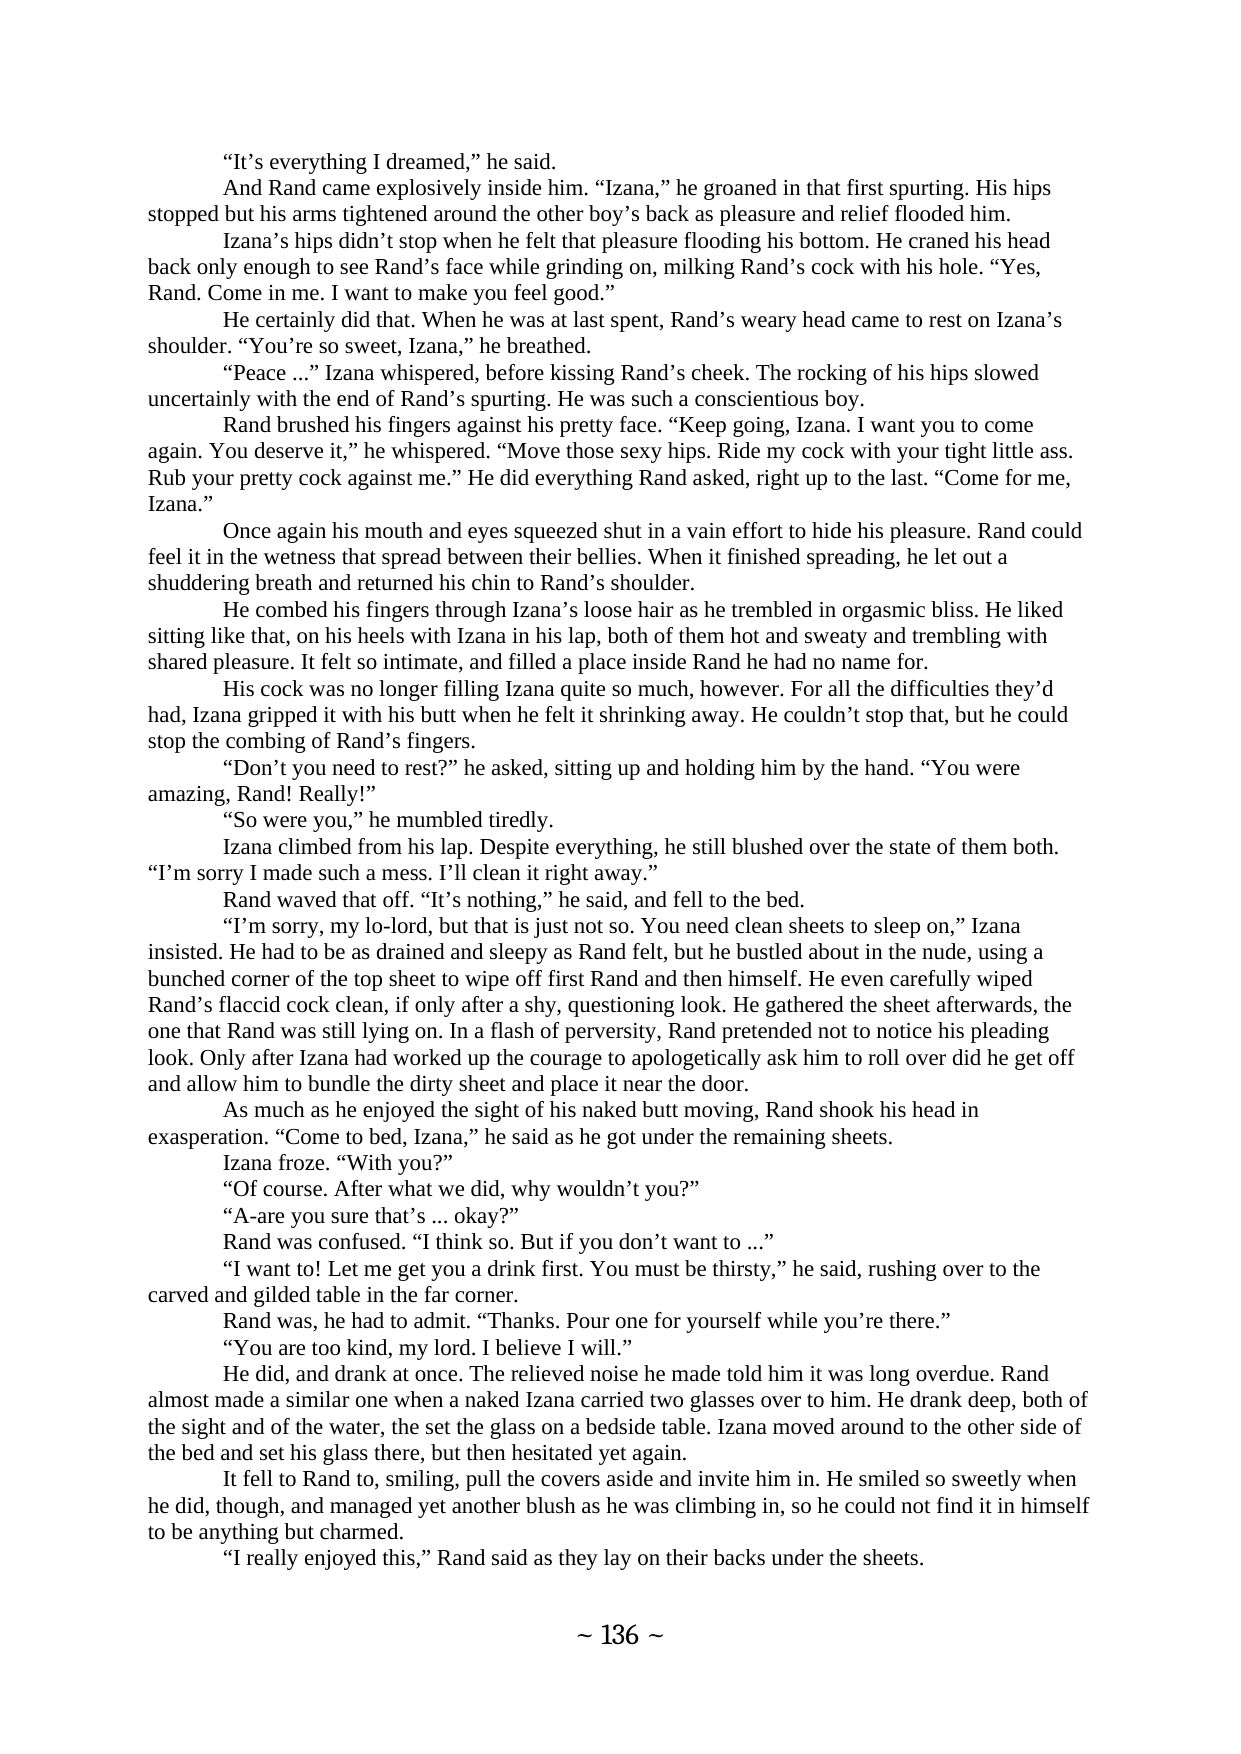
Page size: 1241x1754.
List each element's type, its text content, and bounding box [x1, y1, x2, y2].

text And Rand came explosively inside him. “Izana,” he groaned in that first spurting. His hips stopped but his arms tightened around the other boy’s back as pleasure and relief flooded him. [148, 174, 1092, 227]
text “A-are you sure that’s ... okay?” [148, 1202, 1092, 1228]
text “Don’t you need to rest?” he asked, sitting up and holding him by the hand. “You were amazing, Rand! Really!” [148, 754, 1092, 807]
text He certainly did that. When he was at last spent, Rand’s weary head came to rest on Izana’s shoulder. “You’re so sweet, Izana,” he breathed. [148, 306, 1092, 358]
text Once again his mouth and eyes squeezed shut in a vain effort to hide his pleasure. Rand could feel it in the wetness that spread between their bellies. When it finished spreading, he let out a shuddering breath and returned his chin to Rand’s shoulder. [148, 517, 1092, 596]
text “I’m sorry, my lo-lord, but that is just not so. You need clean sheets to sleep on,” Izana insisted. He had to be as drained and sleepy as Rand felt, but he bustled about in the nude, using a bunched corner of the top sheet to wipe off first Rand and then himself. He even carefully wiped Rand’s flaccid cock clean, if only after a shy, questioning look. He gathered the sheet afterwards, the one that Rand was still lying on. In a flash of perversity, Rand pretended not to notice his pleading look. Only after Izana had worked up the courage to apologetically ask him to roll over did he get off and allow him to bundle the dirty sheet and place it near the door. [148, 912, 1092, 1096]
text “It’s everything I dreamed,” he said. [148, 148, 1092, 174]
text Izana climbed from his lap. Despite everything, he still blushed over the state of them both. “I’m sorry I made such a mess. I’ll clean it right away.” [148, 833, 1092, 886]
text He combed his fingers through Izana’s loose hair as he trembled in orgasmic bliss. He liked sitting like that, on his heels with Izana in his lap, both of them hot and sweaty and trembling with shared pleasure. It felt so intimate, and filled a place inside Rand he had no name for. [148, 596, 1092, 675]
text It fell to Rand to, smiling, pull the covers aside and invite him in. He smiled so sweetly when he did, though, and managed yet another blush as he was climbing in, so he could not find it in himself to be anything but charmed. [148, 1465, 1092, 1544]
text As much as he enjoyed the sight of his naked butt moving, Rand shook his head in exasperation. “Come to bed, Izana,” he said as he got under the remaining sheets. [148, 1096, 1092, 1149]
text Rand was, he had to admit. “Thanks. Pour one for yourself while you’re there.” [148, 1307, 1092, 1334]
text Rand waved that off. “It’s nothing,” he said, and fell to the bed. [148, 886, 1092, 912]
text “Peace ...” Izana whispered, before kissing Rand’s cheek. The rocking of his hips slowed uncertainly with the end of Rand’s spurting. He was such a conscientious boy. [148, 358, 1092, 411]
text He did, and drank at once. The relieved noise he made told him it was long overdue. Rand almost made a similar one when a naked Izana carried two glasses over to him. He drank deep, both of the sight and of the water, the set the glass on a bedside table. Izana moved around to the other side of the bed and set his glass there, but then hesitated yet again. [148, 1360, 1092, 1465]
text “You are too kind, my lord. I believe I will.” [148, 1334, 1092, 1360]
text “So were you,” he mumbled tiredly. [148, 807, 1092, 833]
text “I want to! Let me get you a drink first. You must be thirsty,” he said, rushing over to the carved and gilded table in the far corner. [148, 1254, 1092, 1307]
text Izana froze. “With you?” [148, 1149, 1092, 1176]
text His cock was no longer filling Izana quite so much, however. For all the difficulties they’d had, Izana gripped it with his butt when he felt it shrinking away. He couldn’t stop that, but he could stop the combing of Rand’s fingers. [148, 675, 1092, 754]
text “Of course. After what we did, why wouldn’t you?” [148, 1176, 1092, 1202]
text Izana’s hips didn’t stop when he felt that pleasure flooding his bottom. He craned his head back only enough to see Rand’s face while grinding on, milking Rand’s cock with his hole. “Yes, Rand. Come in me. I want to make you feel good.” [148, 227, 1092, 306]
text Rand brushed his fingers against his pretty face. “Keep going, Izana. I want you to come again. You deserve it,” he whispered. “Move those sexy hips. Ride my cock with your tight little ass. Rub your pretty cock against me.” He did everything Rand asked, right up to the last. “Come for me, Izana.” [148, 411, 1092, 517]
text “I really enjoyed this,” Rand said as they lay on their backs under the sheets. [148, 1544, 1092, 1571]
text Rand was confused. “I think so. But if you don’t want to ...” [148, 1228, 1092, 1254]
